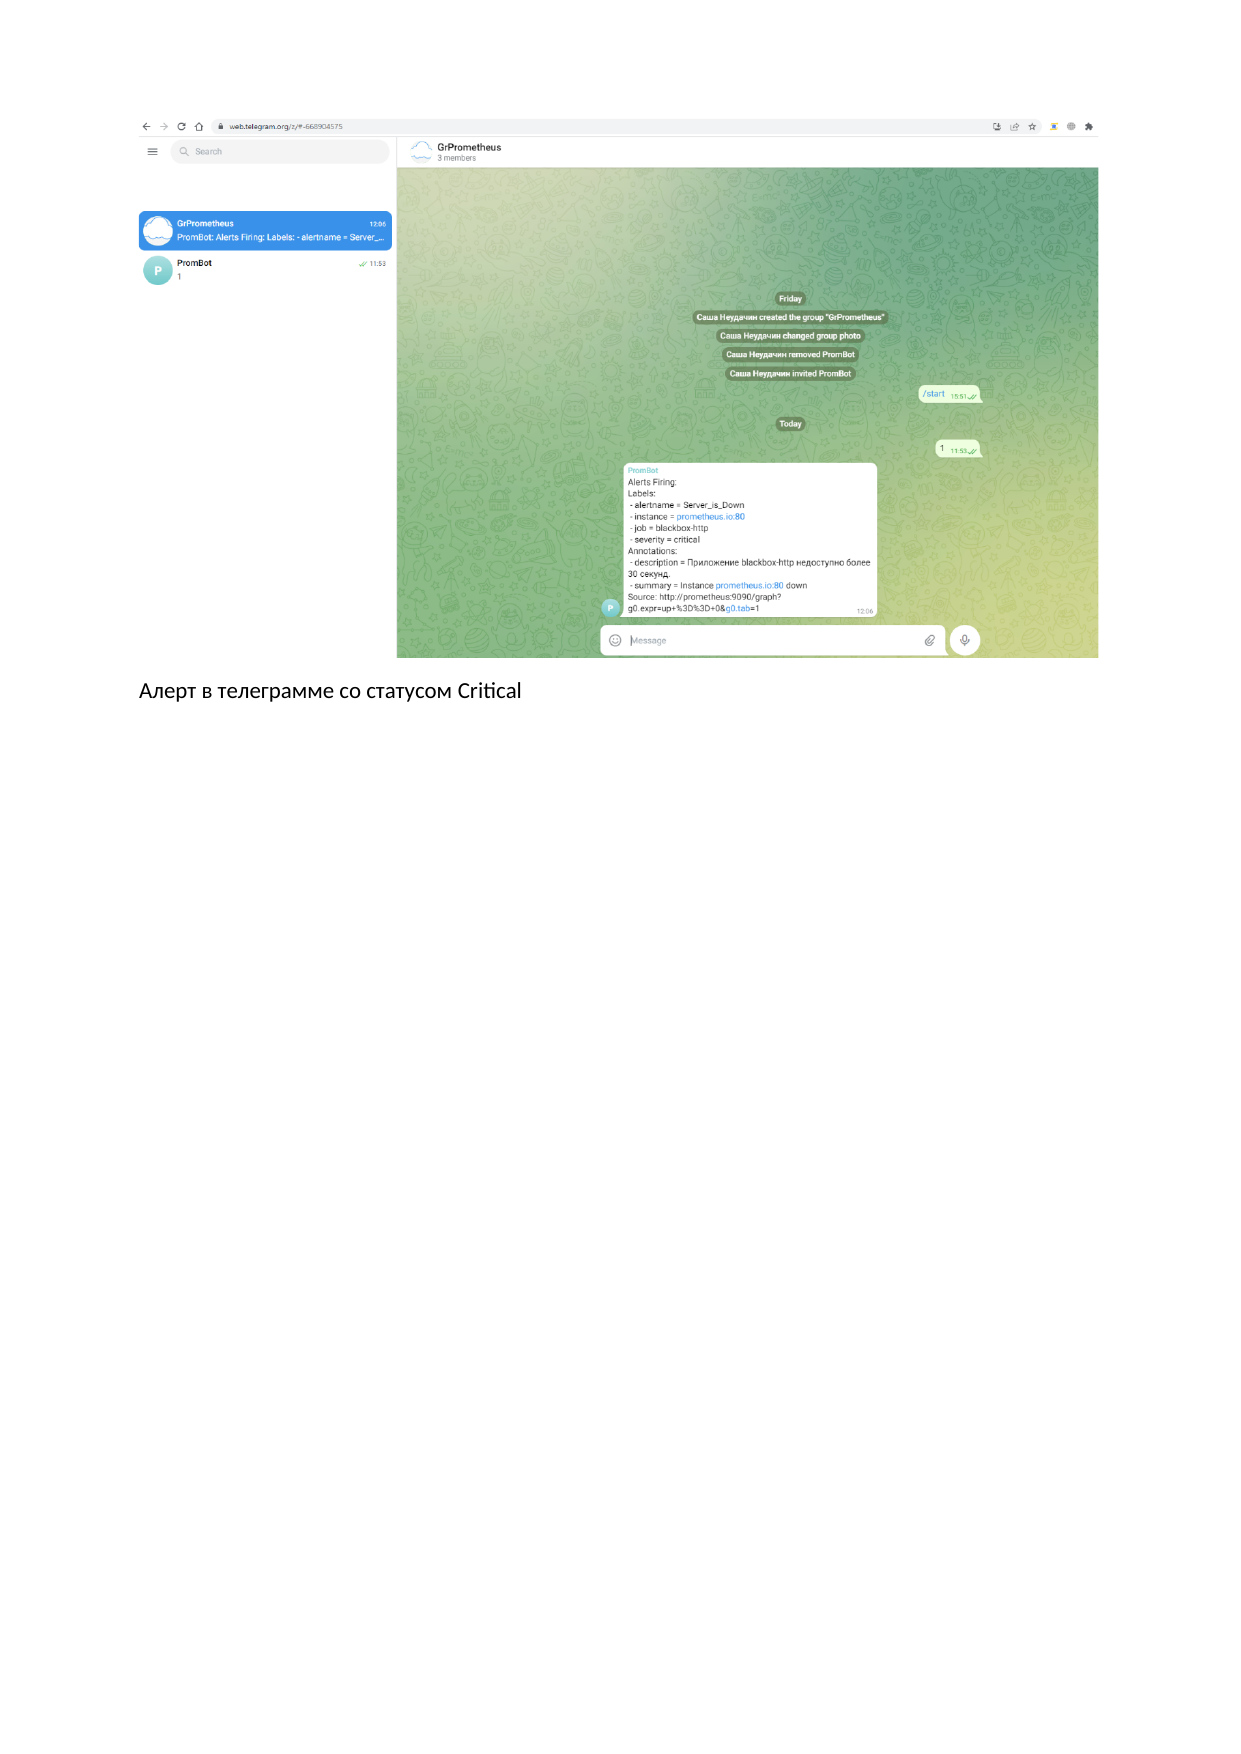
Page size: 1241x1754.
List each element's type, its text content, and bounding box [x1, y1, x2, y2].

picture [138, 118, 1099, 658]
text Алерт в телеграмме со статусом Critical [139, 676, 1101, 704]
